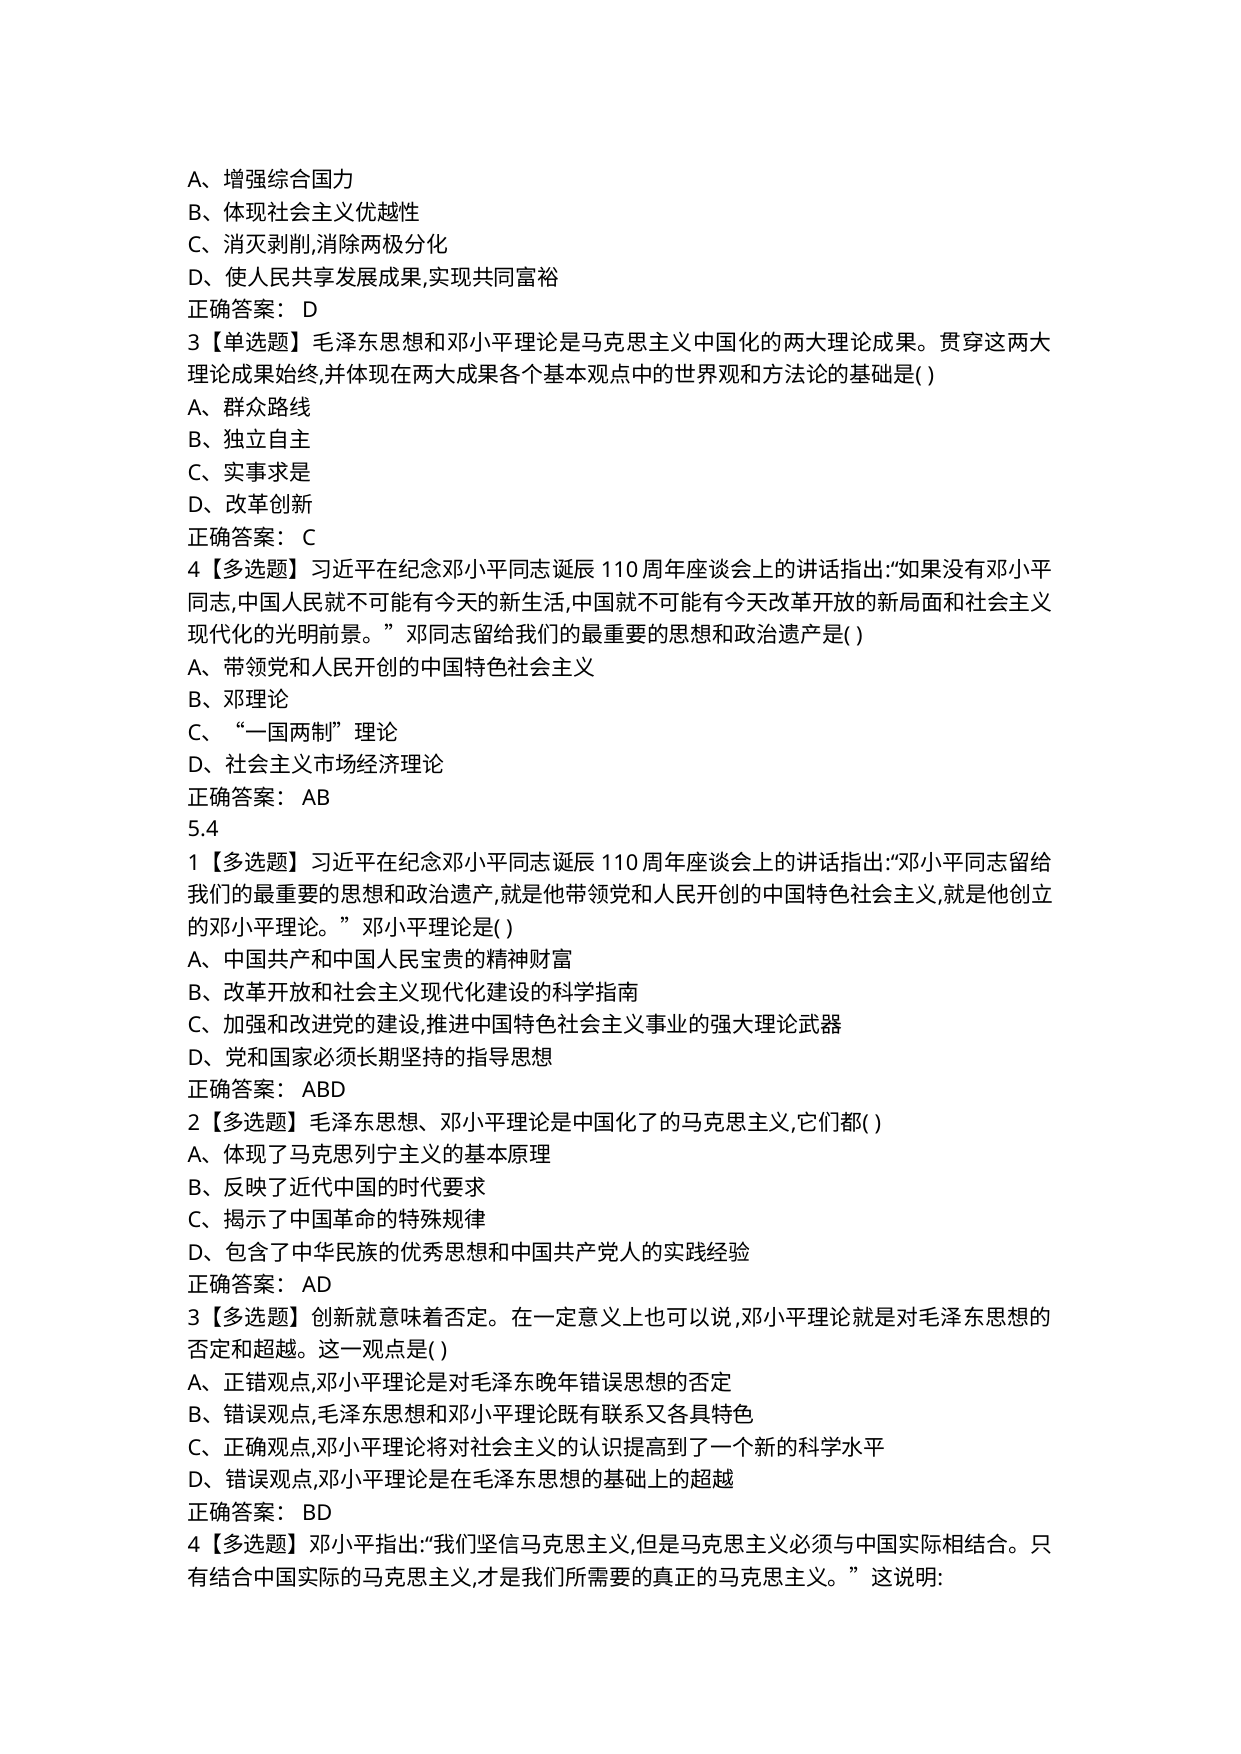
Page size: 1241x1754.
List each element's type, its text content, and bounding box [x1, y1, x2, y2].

text B、反映了近代中国的时代要求 [187, 1169, 1053, 1202]
text 1【多选题】习近平在纪念邓小平同志诞辰110周年座谈会上的讲话指出:“邓小平同志留给我们的最重要的思想和政治遗产,就是他带领党和人民开创的中国特色社会主义,就是他创立的邓小平理论。”邓小平理论是( ) [187, 844, 1053, 942]
text B、独立自主 [187, 422, 1053, 454]
text 正确答案： D [187, 292, 1053, 324]
text A、体现了马克思列宁主义的基本原理 [187, 1137, 1053, 1169]
text 正确答案： BD [187, 1494, 1053, 1527]
text 2【多选题】毛泽东思想、邓小平理论是中国化了的马克思主义,它们都( ) [187, 1104, 1053, 1137]
text C、加强和改进党的建设,推进中国特色社会主义事业的强大理论武器 [187, 1007, 1053, 1039]
text A、群众路线 [187, 389, 1053, 422]
text D、社会主义市场经济理论 [187, 747, 1053, 779]
text 3【单选题】毛泽东思想和邓小平理论是马克思主义中国化的两大理论成果。贯穿这两大理论成果始终,并体现在两大成果各个基本观点中的世界观和方法论的基础是( ) [187, 324, 1053, 389]
text B、改革开放和社会主义现代化建设的科学指南 [187, 974, 1053, 1007]
text 正确答案： ABD [187, 1072, 1053, 1104]
text D、错误观点,邓小平理论是在毛泽东思想的基础上的超越 [187, 1462, 1053, 1494]
text C、实事求是 [187, 454, 1053, 487]
text C、“一国两制”理论 [187, 714, 1053, 747]
text C、揭示了中国革命的特殊规律 [187, 1202, 1053, 1234]
text B、体现社会主义优越性 [187, 194, 1053, 227]
text A、中国共产和中国人民宝贵的精神财富 [187, 942, 1053, 974]
text 3【多选题】创新就意味着否定。在一定意义上也可以说,邓小平理论就是对毛泽东思想的否定和超越。这一观点是( ) [187, 1299, 1053, 1364]
text A、正错观点,邓小平理论是对毛泽东晚年错误思想的否定 [187, 1364, 1053, 1397]
text 正确答案： AB [187, 779, 1053, 812]
text D、使人民共享发展成果,实现共同富裕 [187, 259, 1053, 292]
text D、党和国家必须长期坚持的指导思想 [187, 1039, 1053, 1072]
text D、包含了中华民族的优秀思想和中国共产党人的实践经验 [187, 1234, 1053, 1267]
text B、邓理论 [187, 682, 1053, 714]
text 正确答案： C [187, 519, 1053, 552]
text A、增强综合国力 [187, 162, 1053, 194]
text C、消灭剥削,消除两极分化 [187, 227, 1053, 259]
text A、带领党和人民开创的中国特色社会主义 [187, 649, 1053, 682]
text 4【多选题】邓小平指出:“我们坚信马克思主义,但是马克思主义必须与中国实际相结合。只有结合中国实际的马克思主义,才是我们所需要的真正的马克思主义。”这说明: [187, 1527, 1053, 1592]
text B、错误观点,毛泽东思想和邓小平理论既有联系又各具特色 [187, 1397, 1053, 1429]
text C、正确观点,邓小平理论将对社会主义的认识提高到了一个新的科学水平 [187, 1429, 1053, 1462]
text D、改革创新 [187, 487, 1053, 519]
text 4【多选题】习近平在纪念邓小平同志诞辰110周年座谈会上的讲话指出:“如果没有邓小平同志,中国人民就不可能有今天的新生活,中国就不可能有今天改革开放的新局面和社会主义现代化的光明前景。”邓同志留给我们的最重要的思想和政治遗产是( ) [187, 552, 1053, 649]
text 5.4 [187, 812, 1053, 844]
text 正确答案： AD [187, 1267, 1053, 1299]
